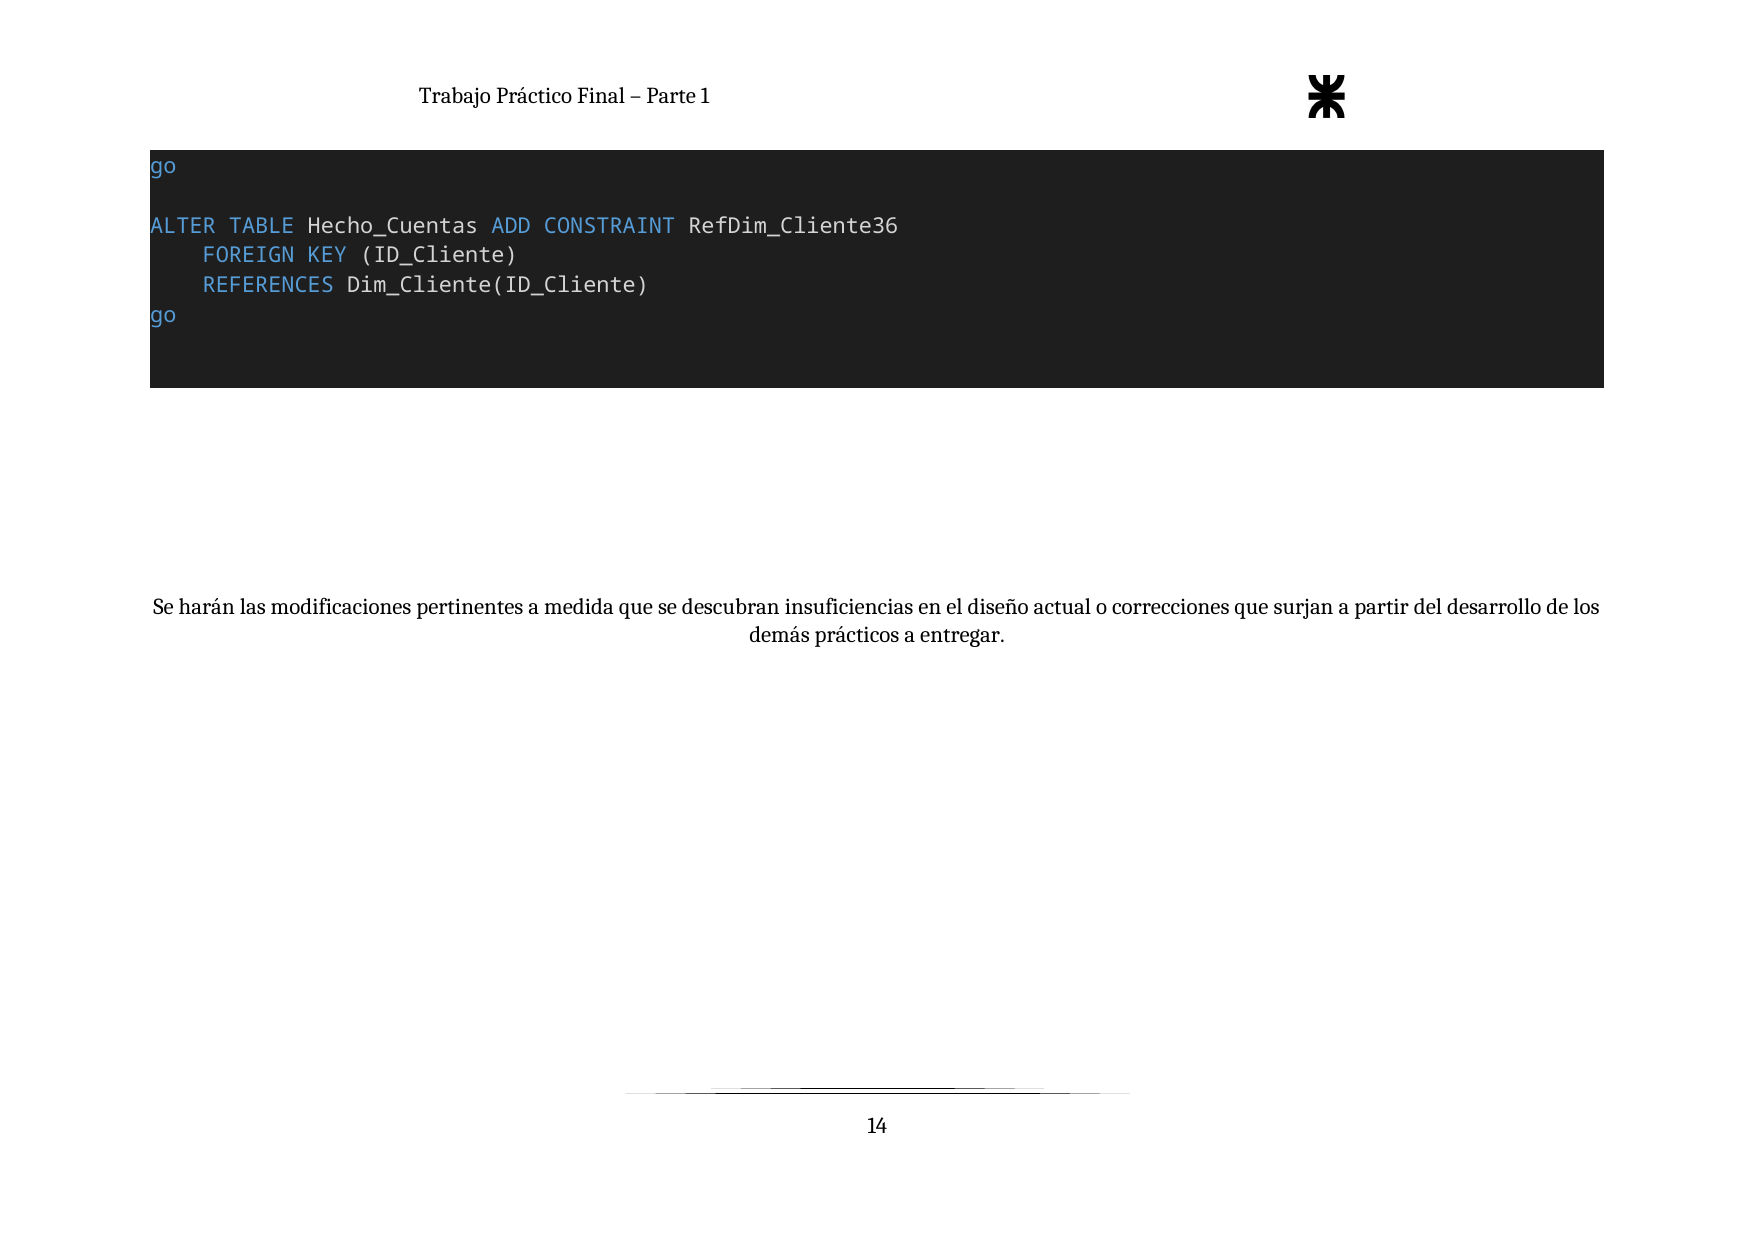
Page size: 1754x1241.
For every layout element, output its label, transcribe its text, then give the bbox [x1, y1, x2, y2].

text Se harán las modificaciones pertinentes a medida que se descubran insuficiencias en el diseño actual o correcciones que surjan a partir del desarrollo de los demás prácticos a entregar. [150, 594, 1604, 648]
picture [1305, 75, 1347, 118]
text go [150, 299, 1604, 329]
text FOREIGN KEY (ID_Cliente) [150, 239, 1604, 269]
text ALTER TABLE Hecho_Cuentas ADD CONSTRAINT RefDim_Cliente36 [150, 209, 1604, 239]
text REFERENCES Dim_Cliente(ID_Cliente) [150, 269, 1604, 299]
text go [150, 150, 1604, 180]
